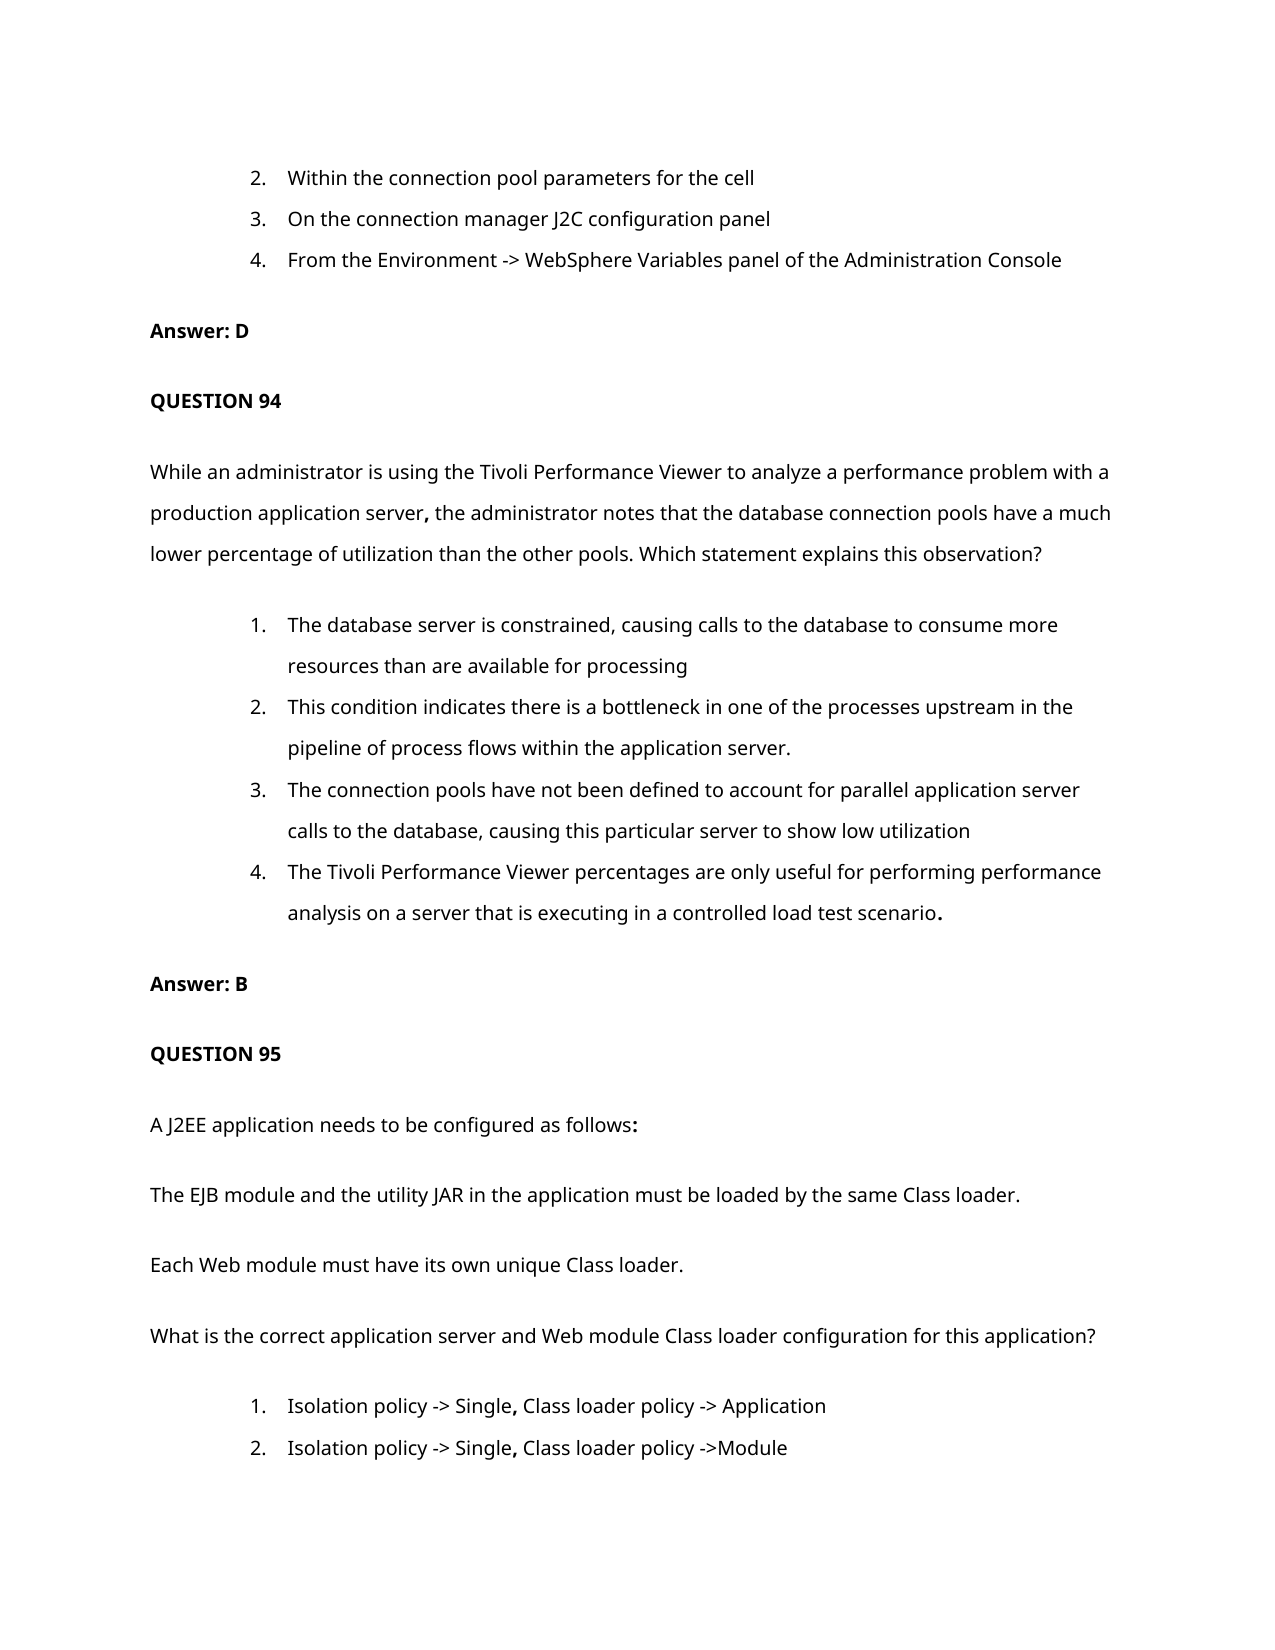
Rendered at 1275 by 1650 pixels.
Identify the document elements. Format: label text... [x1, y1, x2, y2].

list On the connection manager J2C configuration panel [250, 191, 1125, 232]
list The connection pools have not been defined to account for parallel application server calls to the database, causing this particular server to show low utilization [250, 762, 1125, 844]
text QUESTION 95 [150, 1026, 1125, 1067]
text QUESTION 94 [150, 373, 1125, 414]
list This condition indicates there is a bottleneck in one of the processes upstream in the pipeline of process flows within the application server. [250, 679, 1125, 762]
text Each Web module must have its own unique Class loader. [150, 1237, 1125, 1279]
list The database server is constrained, causing calls to the database to consume more resources than are available for processing [250, 597, 1125, 679]
text Answer: D [150, 303, 1125, 344]
text Answer: B [150, 956, 1125, 997]
list From the Environment -> WebSphere Variables panel of the Administration Console [250, 232, 1125, 274]
list The Tivoli Performance Viewer percentages are only useful for performing performance analysis on a server that is executing in a controlled load test scenario. [250, 844, 1125, 927]
text While an administrator is using the Tivoli Performance Viewer to analyze a performance problem with a production application server, the administrator notes that the database connection pools have a much lower percentage of utilization than the other pools. Which statement explains this observation? [150, 444, 1125, 567]
list Isolation policy -> Single, Class loader policy ->Module [250, 1419, 1125, 1461]
list Within the connection pool parameters for the cell [250, 150, 1125, 191]
list Isolation policy -> Single, Class loader policy -> Application [250, 1378, 1125, 1419]
text The EJB module and the utility JAR in the application must be loaded by the same Class loader. [150, 1167, 1125, 1208]
text What is the correct application server and Web module Class loader configuration for this application? [150, 1308, 1125, 1349]
text A J2EE application needs to be configured as follows: [150, 1097, 1125, 1138]
